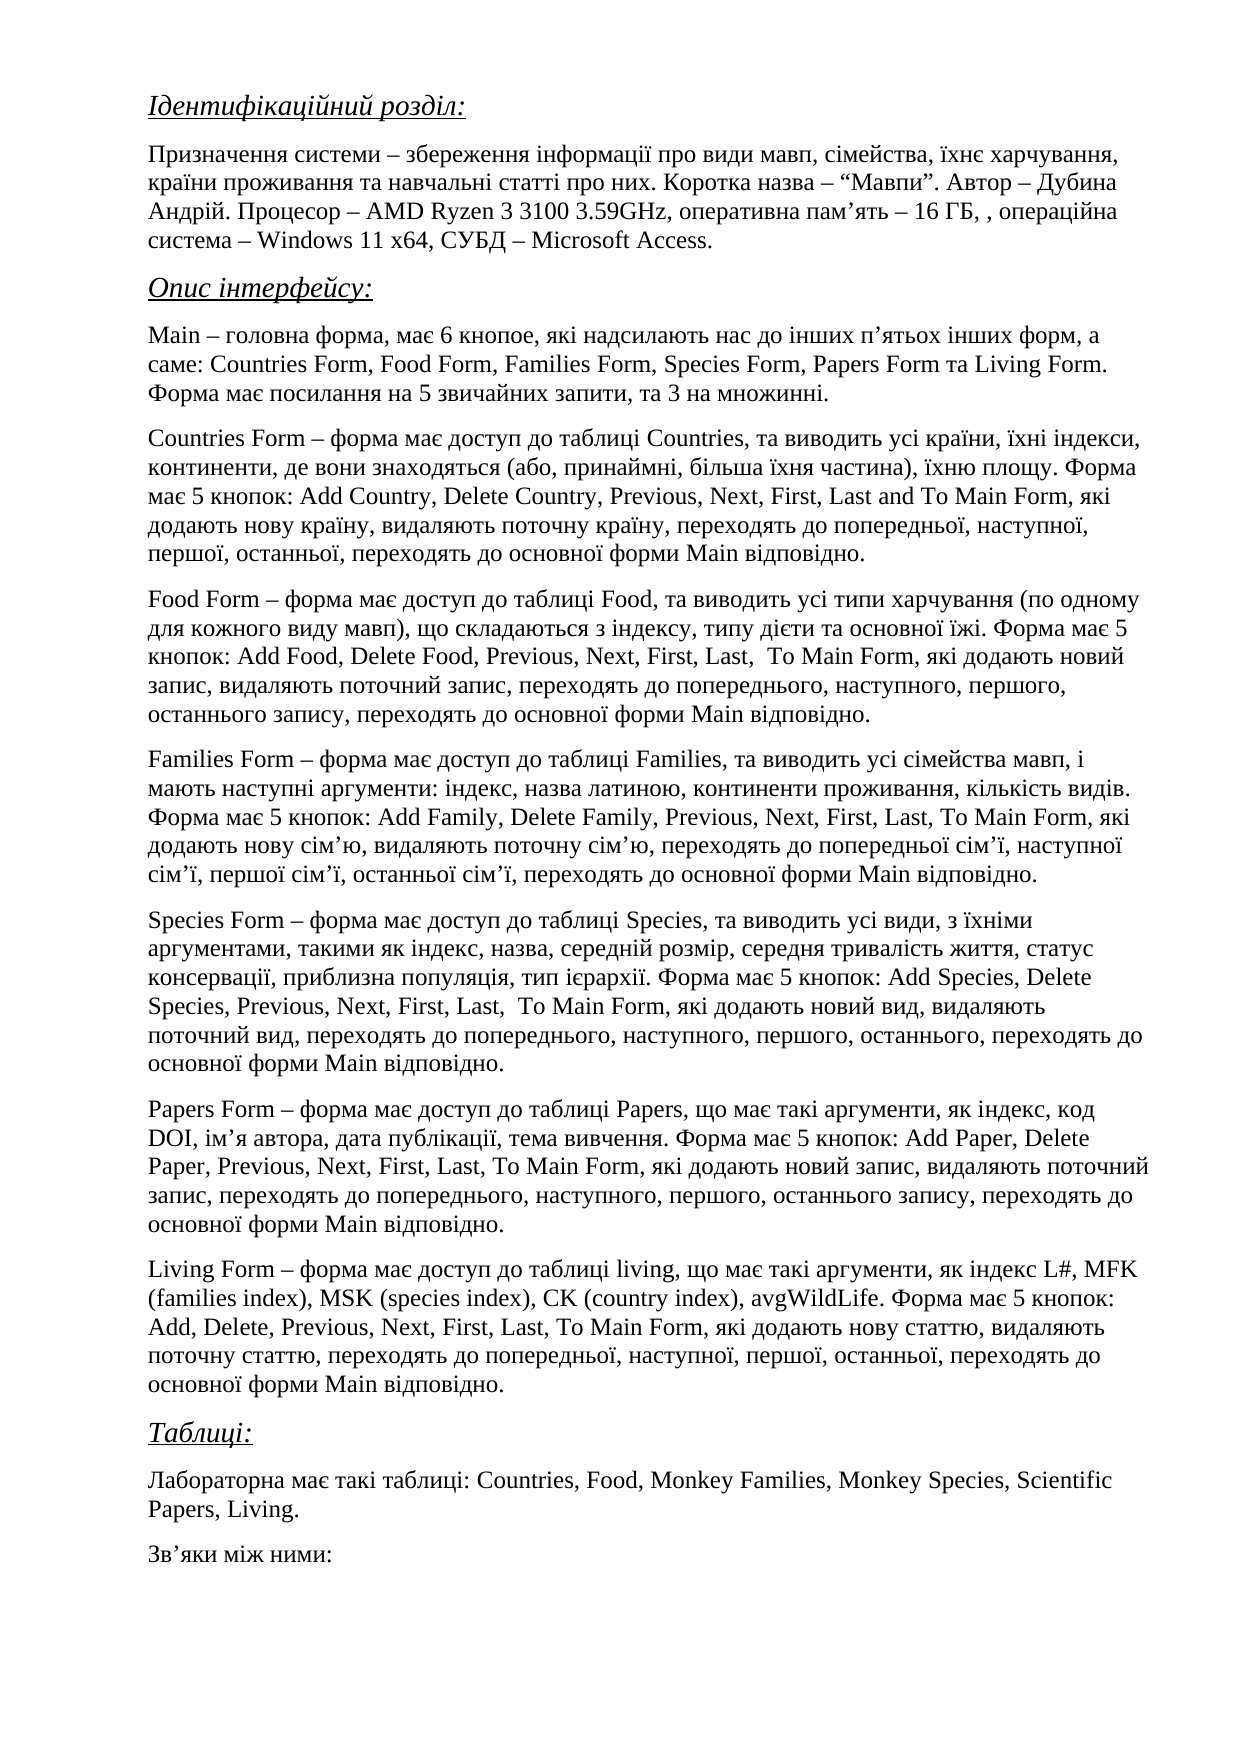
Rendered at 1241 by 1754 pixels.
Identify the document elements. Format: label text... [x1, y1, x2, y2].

text Countries Form – форма має доступ до таблиці Countries, та виводить усі країни, їхні індекси, континенти, де вони знаходяться (або, принаймні, більша їхня частина), їхню площу. Форма має 5 кнопок: Add Country, Delete Country, Previous, Next, First, Last and To Main Form, які додають нову країну, видаляють поточну країну, переходять до попередньої, наступної, першої, останньої, переходять до основної форми Main відповідно. [148, 423, 1152, 567]
text Living Form – форма має доступ до таблиці living, що має такі аргументи, як індекс L#, MFK (families index), MSK (species index), CK (country index), avgWildLife. Форма має 5 кнопок: Add, Delete, Previous, Next, First, Last, To Main Form, які додають нову статтю, видаляють поточну статтю, переходять до попередньої, наступної, першої, останньої, переходять до основної форми Main відповідно. [148, 1254, 1152, 1398]
text Species Form – форма має доступ до таблиці Species, та виводить усі види, з їхніми аргументами, такими як індекс, назва, середній розмір, середня тривалість життя, статус консервації, приблизна популяція, тип ієрархії. Форма має 5 кнопок: Add Species, Delete Species, Previous, Next, First, Last, To Main Form, які додають новий вид, видаляють поточний вид, переходять до попереднього, наступного, першого, останнього, переходять до основної форми Main відповідно. [148, 905, 1152, 1077]
text Main – головна форма, має 6 кнопое, які надсилають нас до інших п’ятьох інших форм, а саме: Countries Form, Food Form, Families Form, Species Form, Papers Form та Living Form. Форма має посилання на 5 звичайних запити, та 3 на множинні. [148, 321, 1152, 407]
text Таблиці: [148, 1415, 1152, 1448]
text Лабораторна має такі таблиці: Countries, Food, Monkey Families, Monkey Species, Scientific Papers, Living. [148, 1465, 1152, 1522]
text Food Form – форма має доступ до таблиці Food, та виводить усі типи харчування (по одному для кожного виду мавп), що складаються з індексу, типу дієти та основної їжі. Форма має 5 кнопок: Add Food, Delete Food, Previous, Next, First, Last, To Main Form, які додають новий запис, видаляють поточний запис, переходять до попереднього, наступного, першого, останнього запису, переходять до основної форми Main відповідно. [148, 584, 1152, 728]
text Призначення системи – збереження інформації про види мавп, сімейства, їхнє харчування, країни проживання та навчальні статті про них. Коротка назва – “Мавпи”. Автор – Дубина Андрій. Процесор – AMD Ryzen 3 3100 3.59GHz, оперативна пам’ять – 16 ГБ, , операційна система – Windows 11 x64, СУБД – Microsoft Access. [148, 139, 1152, 254]
text Families Form – форма має доступ до таблиці Families, та виводить усі сімейства мавп, і мають наступні аргументи: індекс, назва латиною, континенти проживання, кількість видів. Форма має 5 кнопок: Add Family, Delete Family, Previous, Next, First, Last, To Main Form, які додають нову сім’ю, видаляють поточну сім’ю, переходять до попередньої сім’ї, наступної сім’ї, першої сім’ї, останньої сім’ї, переходять до основної форми Main відповідно. [148, 744, 1152, 888]
text Ідентифікаційний розділ: [148, 88, 1152, 122]
text Зв’яки між ними: [148, 1539, 1152, 1568]
text Опис інтерфейсу: [148, 270, 1152, 304]
text Papers Form – форма має доступ до таблиці Papers, що має такі аргументи, як індекс, код DOI, ім’я автора, дата публікації, тема вивчення. Форма має 5 кнопок: Add Paper, Delete Paper, Previous, Next, First, Last, To Main Form, які додають новий запис, видаляють поточний запис, переходять до попереднього, наступного, першого, останнього запису, переходять до основної форми Main відповідно. [148, 1094, 1152, 1238]
